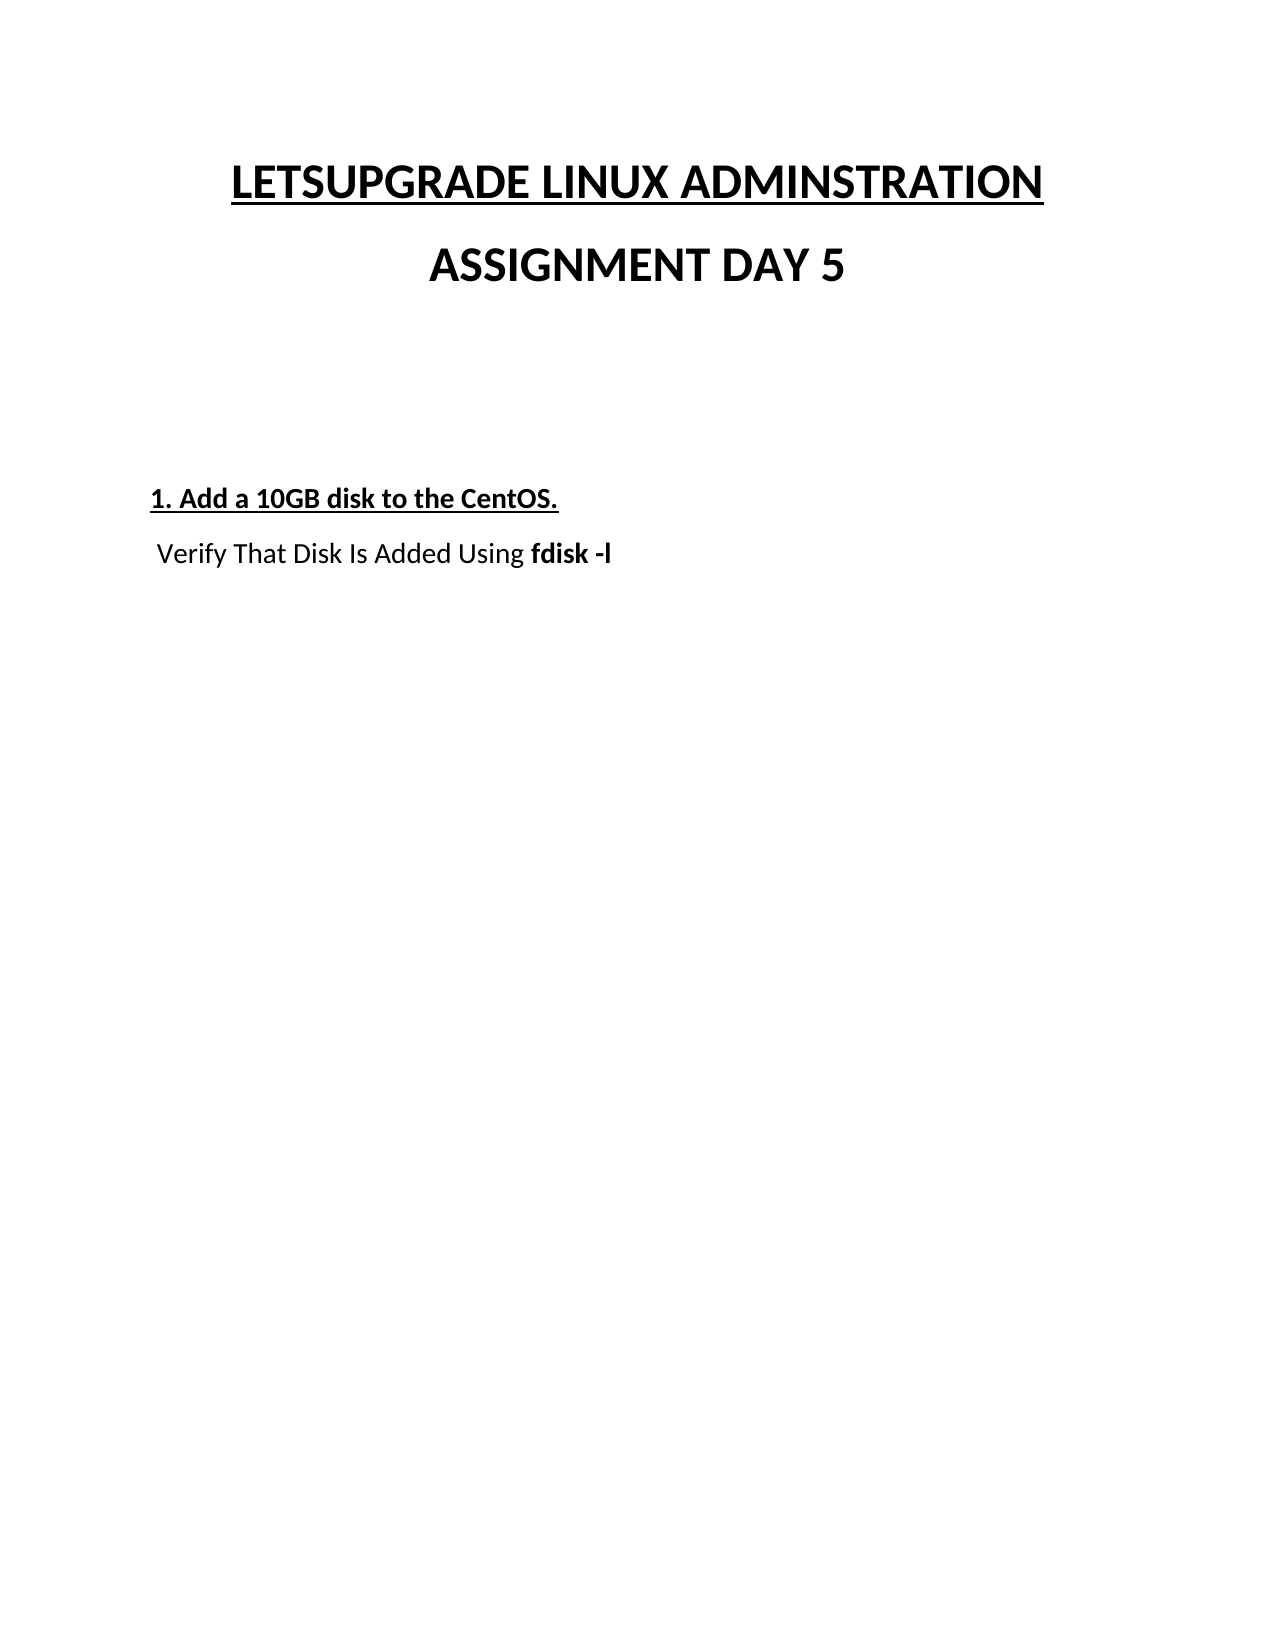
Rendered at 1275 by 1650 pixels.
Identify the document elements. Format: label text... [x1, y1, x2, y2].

text 1. Add a 10GB disk to the CentOS. [150, 480, 1125, 516]
text ASSIGNMENT DAY 5 [150, 232, 1125, 293]
text LETSUPGRADE LINUX ADMINSTRATION [150, 150, 1125, 211]
text Verify That Disk Is Added Using fdisk -l [150, 535, 1125, 571]
